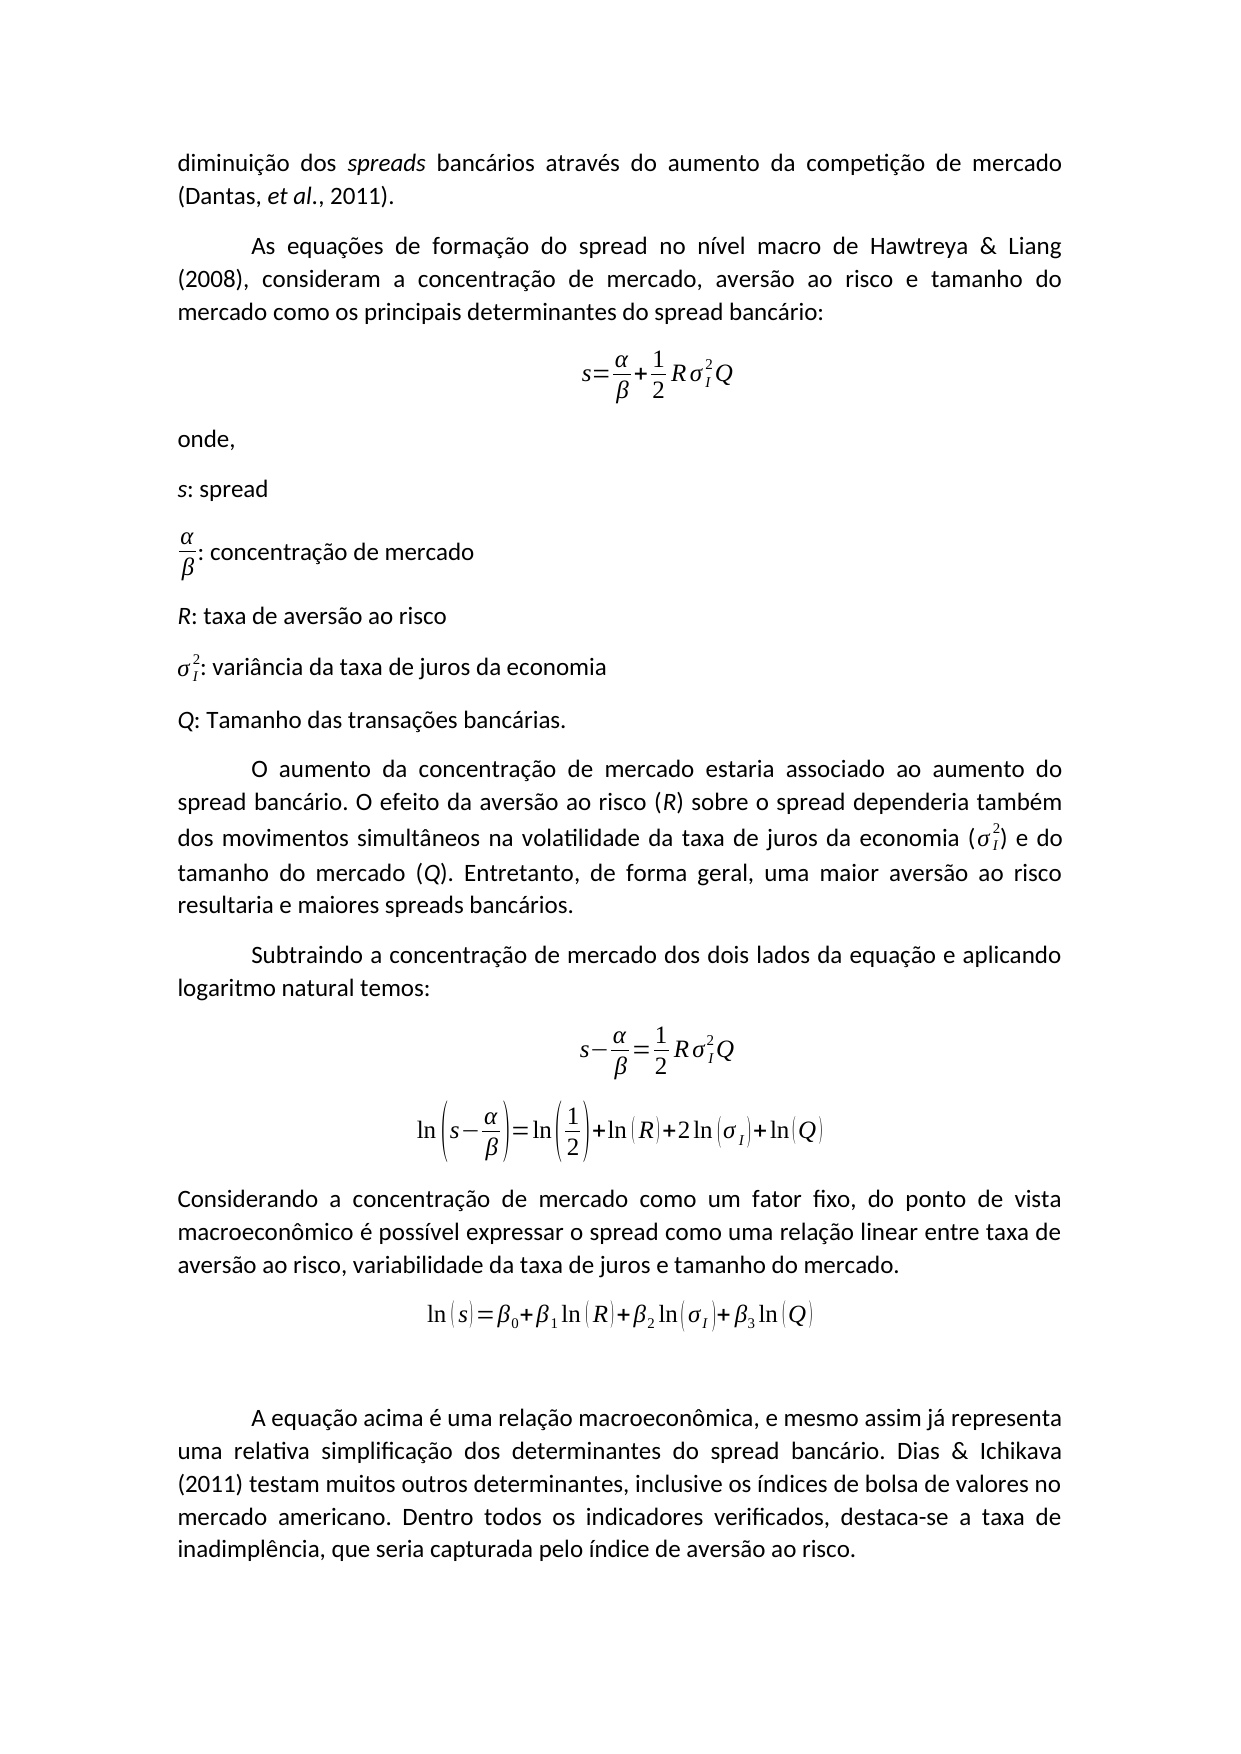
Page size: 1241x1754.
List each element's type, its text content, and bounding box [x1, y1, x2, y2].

text : variância da taxa de juros da economia [177, 650, 1063, 685]
text s: spread [177, 473, 1063, 503]
text Subtraindo a concentração de mercado dos dois lados da equação e aplicando logaritmo natural temos: [177, 939, 1063, 1003]
text A equação acima é uma relação macroeconômica, e mesmo assim já representa uma relativa simplificação dos determinantes do spread bancário. Dias & Ichikava (2011) testam muitos outros determinantes, inclusive os índices de bolsa de valores no mercado americano. Dentro todos os indicadores verificados, destaca-se a taxa de inadimplência, que seria capturada pelo índice de aversão ao risco. [177, 1402, 1063, 1564]
text O aumento da concentração de mercado estaria associado ao aumento do spread bancário. O efeito da aversão ao risco (R) sobre o spread dependeria também dos movimentos simultâneos na volatilidade da taxa de juros da economia () e do tamanho do mercado (Q). Entretanto, de forma geral, uma maior aversão ao risco resultaria e maiores spreads bancários. [177, 754, 1063, 920]
text Q: Tamanho das transações bancárias. [177, 704, 1063, 734]
text R: taxa de aversão ao risco [177, 601, 1063, 631]
text onde, [177, 423, 1063, 454]
text : concentração de mercado [177, 522, 1063, 581]
text Considerando a concentração de mercado como um fator fixo, do ponto de vista macroeconômico é possível expressar o spread como uma relação linear entre taxa de aversão ao risco, variabilidade da taxa de juros e tamanho do mercado. [177, 1183, 1063, 1280]
